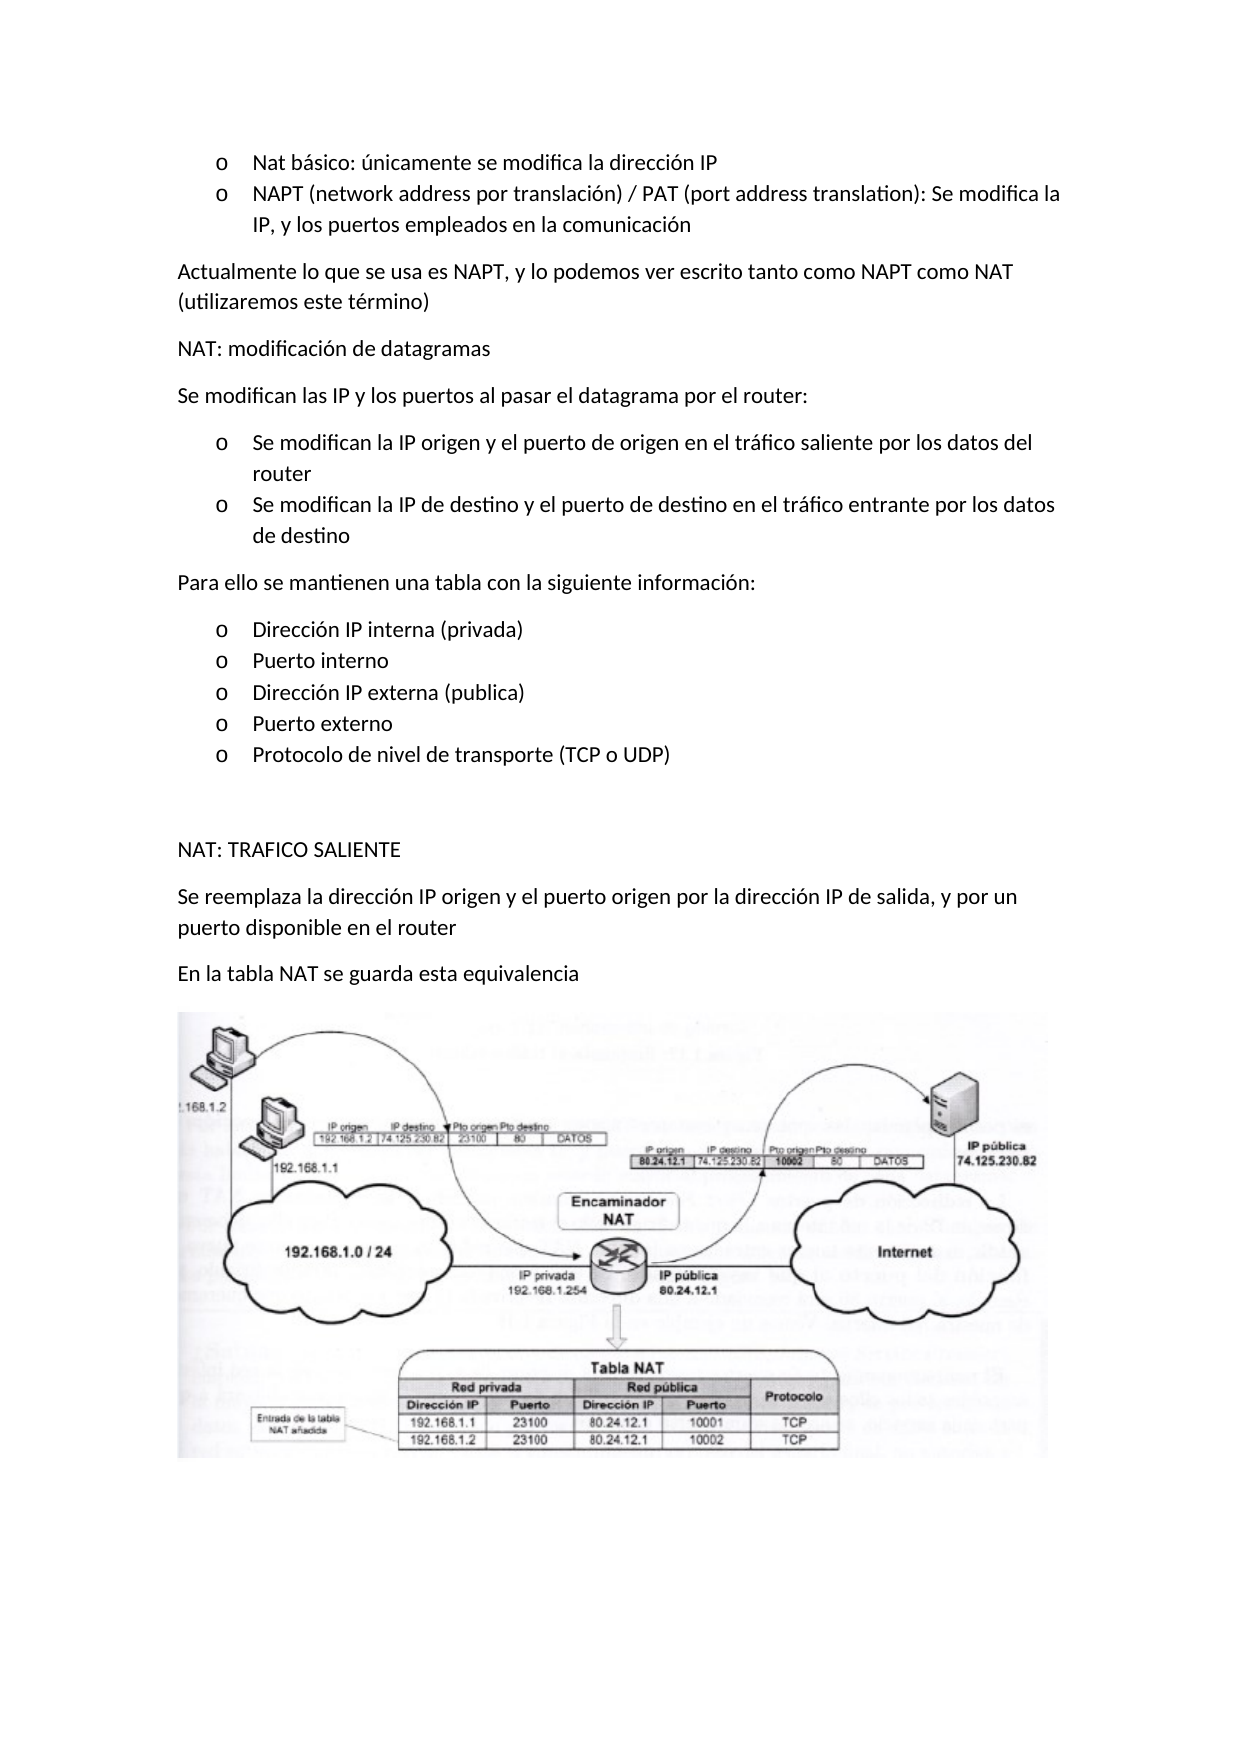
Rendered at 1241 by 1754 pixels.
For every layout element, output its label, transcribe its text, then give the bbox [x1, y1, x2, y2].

text Actualmente lo que se usa es NAPT, y lo podemos ver escrito tanto como NAPT como NAT (utilizaremos este término) [177, 257, 1063, 316]
picture [177, 1006, 1063, 1462]
list Protocolo de nivel de transporte (TCP o UDP) [215, 741, 1063, 770]
list Puerto interno [215, 646, 1063, 675]
list Se modifican la IP de destino y el puerto de destino en el tráfico entrante por los datos de destino [215, 490, 1063, 549]
list Nat básico: únicamente se modifica la dirección IP [215, 148, 1063, 177]
list Se modifican la IP origen y el puerto de origen en el tráfico saliente por los datos del router [215, 428, 1063, 487]
text Se modifican las IP y los puertos al pasar el datagrama por el router: [177, 381, 1063, 409]
text Se reemplaza la dirección IP origen y el puerto origen por la dirección IP de salida, y por un puerto disponible en el router [177, 882, 1063, 941]
list NAPT (network address por translación) / PAT (port address translation): Se modifica la IP, y los puertos empleados en la comunicación [215, 179, 1063, 238]
text NAT: modificación de datagramas [177, 334, 1063, 362]
list Puerto externo [215, 709, 1063, 738]
text NAT: TRAFICO SALIENTE [177, 836, 1063, 864]
text Para ello se mantienen una tabla con la siguiente información: [177, 568, 1063, 596]
list Dirección IP interna (privada) [215, 615, 1063, 644]
list Dirección IP externa (publica) [215, 678, 1063, 707]
text En la tabla NAT se guarda esta equivalencia [177, 959, 1063, 988]
